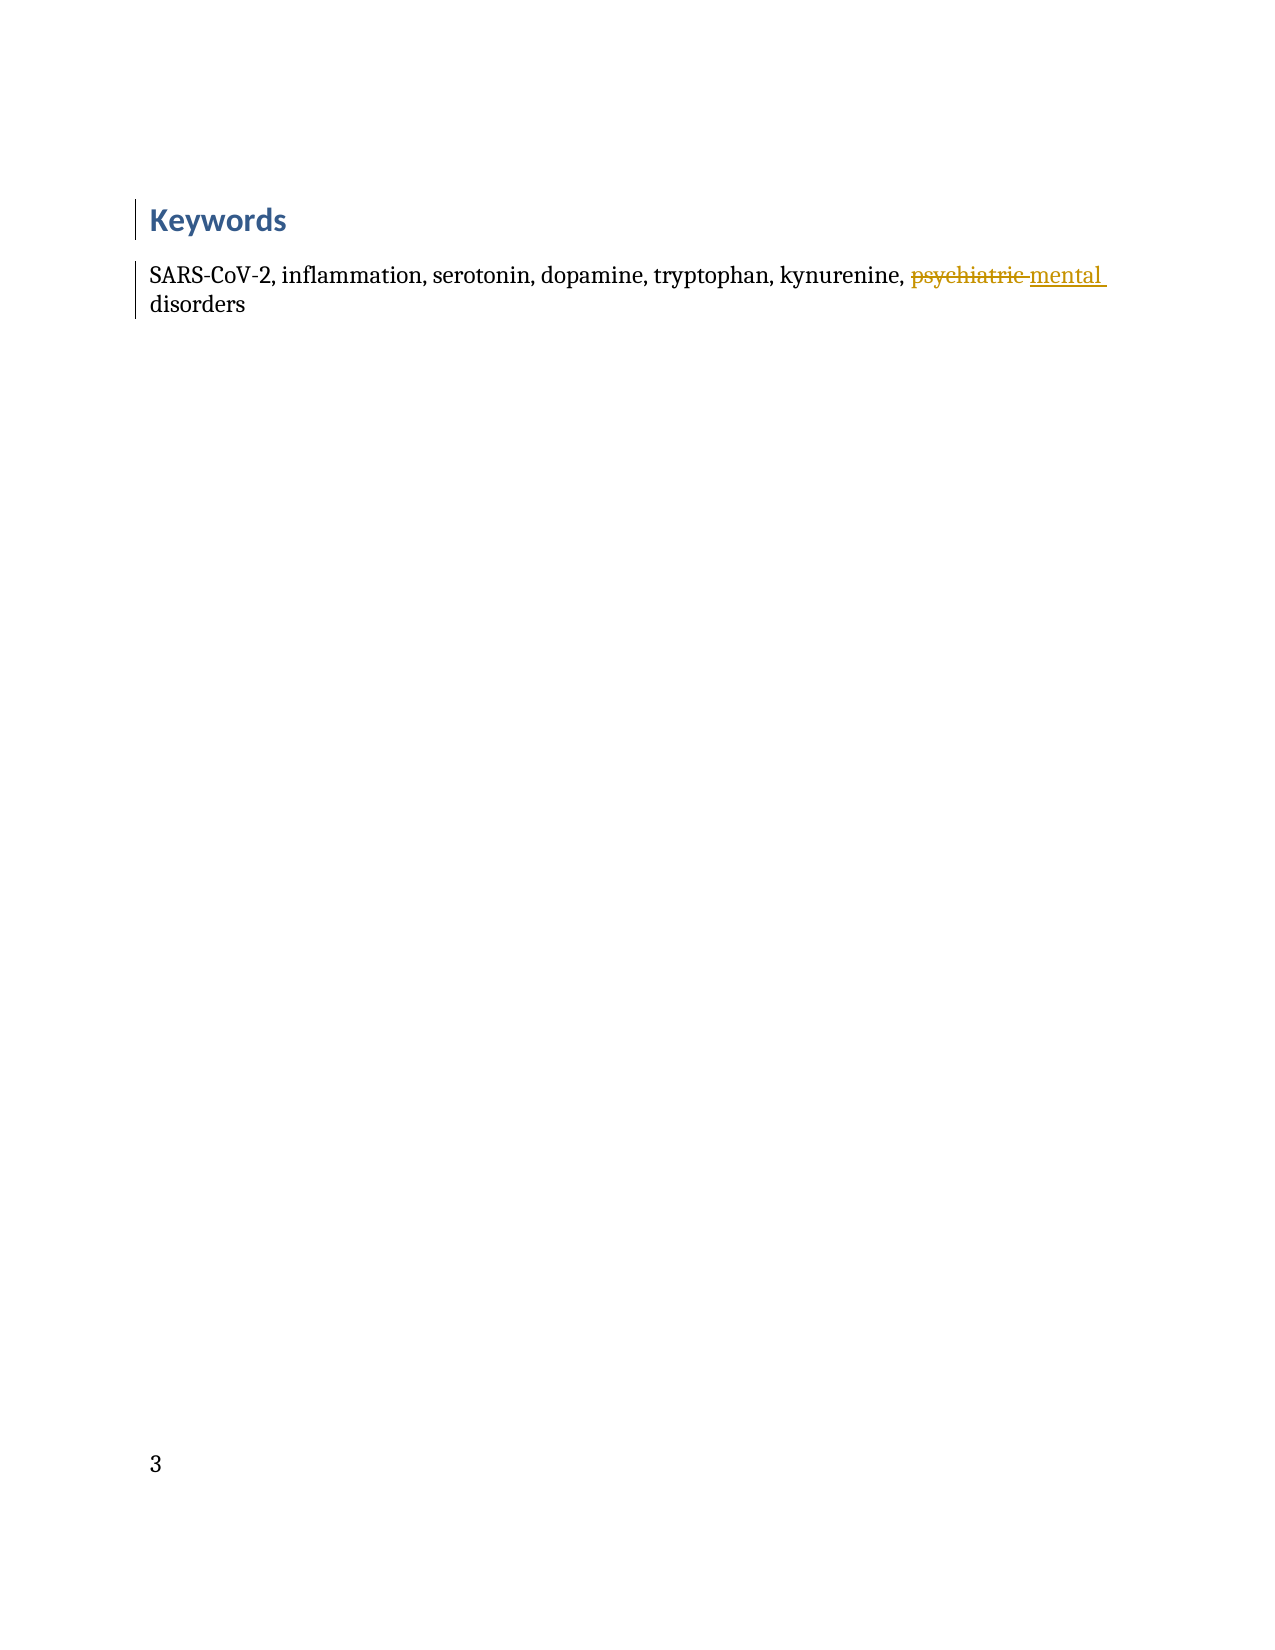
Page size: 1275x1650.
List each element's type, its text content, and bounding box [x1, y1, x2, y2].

text SARS-CoV-2, inflammation, serotonin, dopamine, tryptophan, kynurenine, disorders [150, 261, 1125, 319]
subtitle Keywords [150, 199, 1125, 240]
